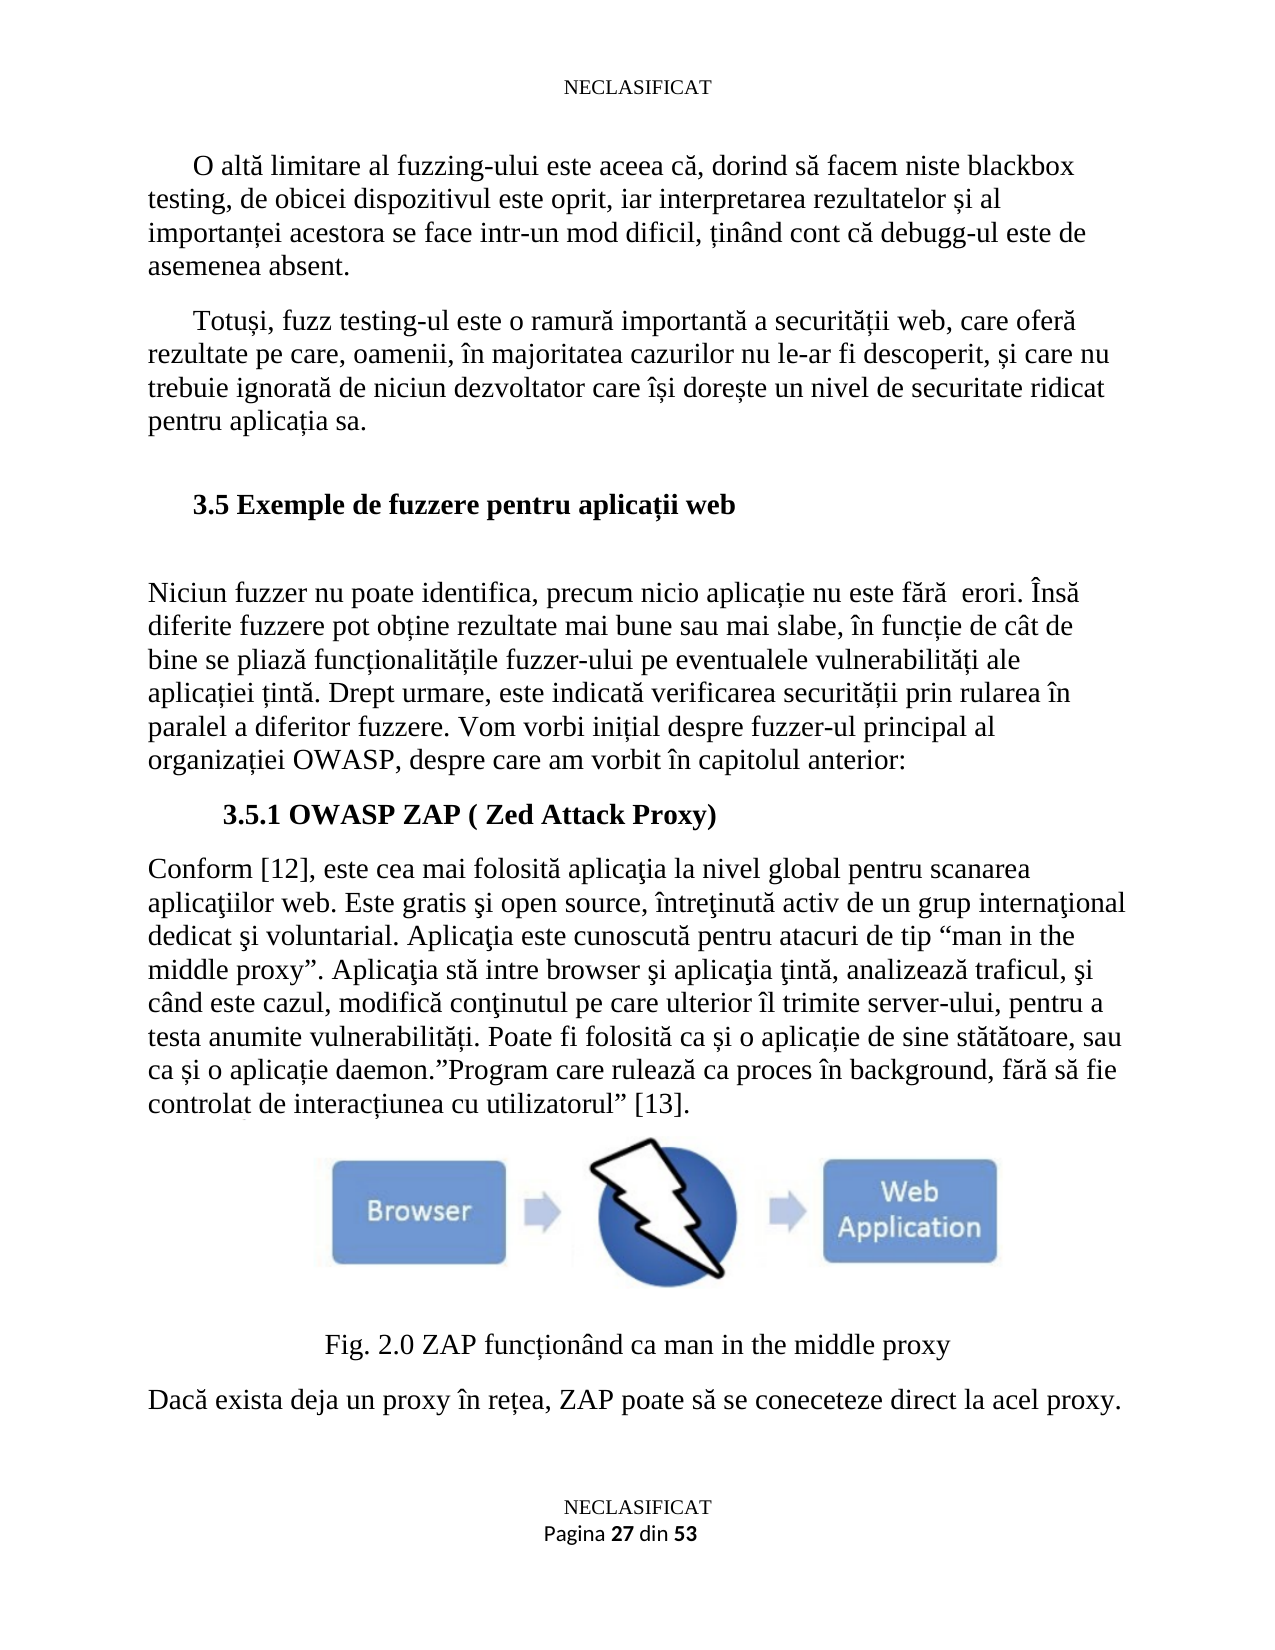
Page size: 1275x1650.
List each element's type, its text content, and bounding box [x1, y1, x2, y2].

text Niciun fuzzer nu poate identifica, precum nicio aplicație nu este fără erori. Însă diferite fuzzere pot obține rezultate mai bune sau mai slabe, în funcție de cât de bine se pliază funcționalitățile fuzzer-ului pe eventualele vulnerabilități ale aplicației țintă. Drept urmare, este indicată verificarea securității prin rularea în paralel a diferitor fuzzere. Vom vorbi inițial despre fuzzer-ul principal al organizației OWASP, despre care am vorbit în capitolul anterior: [148, 575, 1127, 776]
text Totuși, fuzz testing-ul este o ramură importantă a securității web, care oferă rezultate pe care, oamenii, în majoritatea cazurilor nu le-ar fi descoperit, și care nu trebuie ignorată de niciun dezvoltator care își dorește un nivel de securitate ridicat pentru aplicația sa. [148, 303, 1127, 437]
text O altă limitare al fuzzing-ului este aceea că, dorind să facem niste blackbox testing, de obicei dispozitivul este oprit, iar interpretarea rezultatelor și al importanței acestora se face intr-un mod dificil, ținând cont că debugg-ul este de asemenea absent. [148, 148, 1127, 282]
text Fig. 2.0 ZAP funcționând ca man in the middle proxy [148, 1327, 1127, 1361]
picture [147, 1119, 1123, 1307]
list 3.5.1 OWASP ZAP ( Zed Attack Proxy) [223, 797, 1127, 830]
text Dacă exista deja un proxy în rețea, ZAP poate să se coneceteze direct la acel proxy. [148, 1382, 1127, 1415]
subtitle 3.5 Exemple de fuzzere pentru aplicații web [193, 487, 1127, 520]
